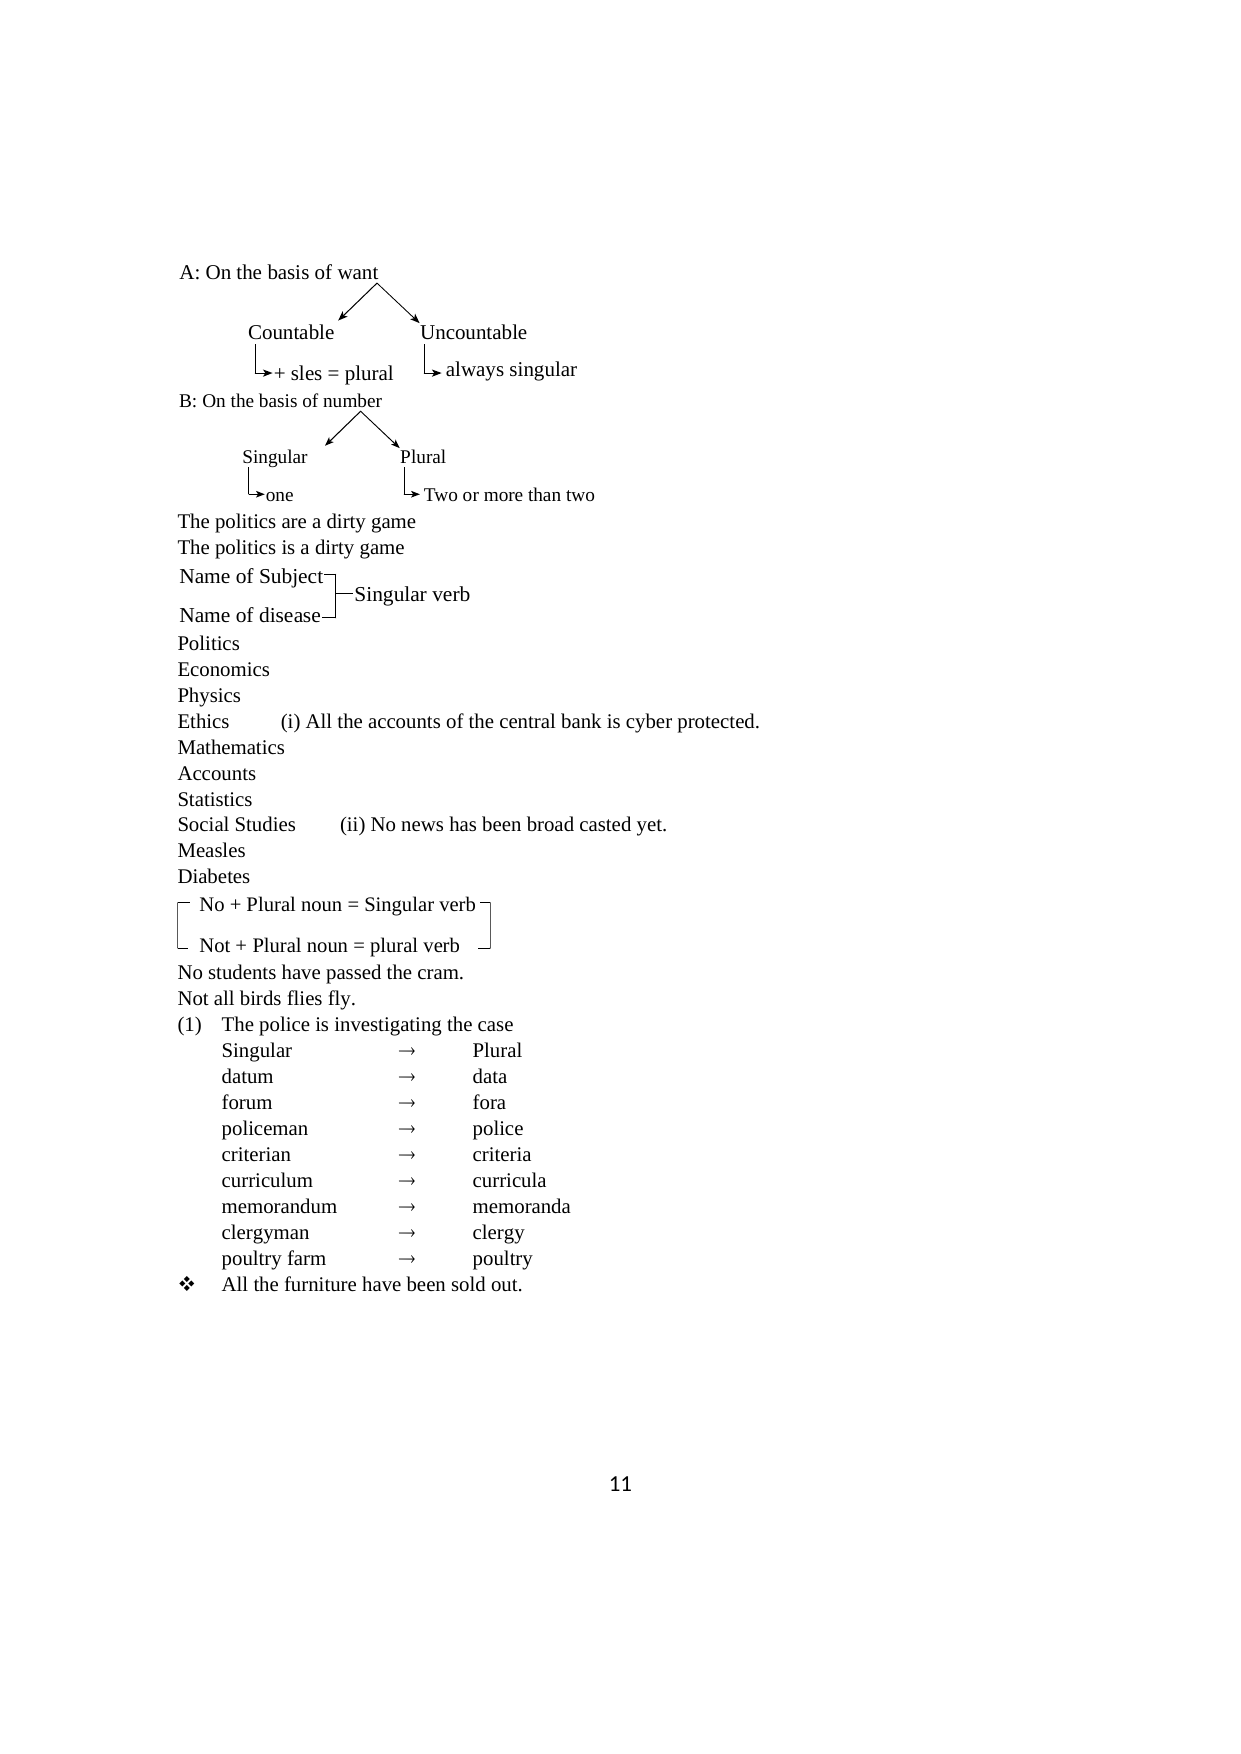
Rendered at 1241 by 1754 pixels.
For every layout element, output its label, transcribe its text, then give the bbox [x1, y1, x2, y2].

text Statistics [177, 786, 1063, 811]
text memorandum memoranda [177, 1194, 1063, 1218]
text criterian criteria [177, 1142, 1063, 1166]
text Politics [177, 631, 1063, 655]
text All the furniture have been sold out. [177, 1271, 1063, 1296]
text The politics are a dirty game [177, 509, 1063, 533]
text clergyman clergy [177, 1219, 1063, 1244]
text Measles [177, 838, 1063, 862]
text Singular Plural [177, 1038, 1063, 1062]
text Ethics (i) All the accounts of the central bank is cyber protected. [177, 709, 1063, 733]
text (1) The police is investigating the case [177, 1012, 1063, 1036]
text policeman police [177, 1116, 1063, 1140]
text Accounts [177, 761, 1063, 784]
text datum data [177, 1064, 1063, 1088]
text forum fora [177, 1090, 1063, 1114]
text Mathematics [177, 734, 1063, 759]
text No students have passed the cram. [177, 960, 1063, 984]
text poultry farm poultry [177, 1246, 1063, 1269]
text Economics [177, 657, 1063, 681]
text Physics [177, 683, 1063, 707]
text Social Studies (ii) No news has been broad casted yet. [177, 812, 1063, 836]
text Not all birds flies fly. [177, 986, 1063, 1010]
text curriculum curricula [177, 1168, 1063, 1192]
text Diabetes [177, 864, 1063, 888]
text The politics is a dirty game [177, 535, 1063, 559]
